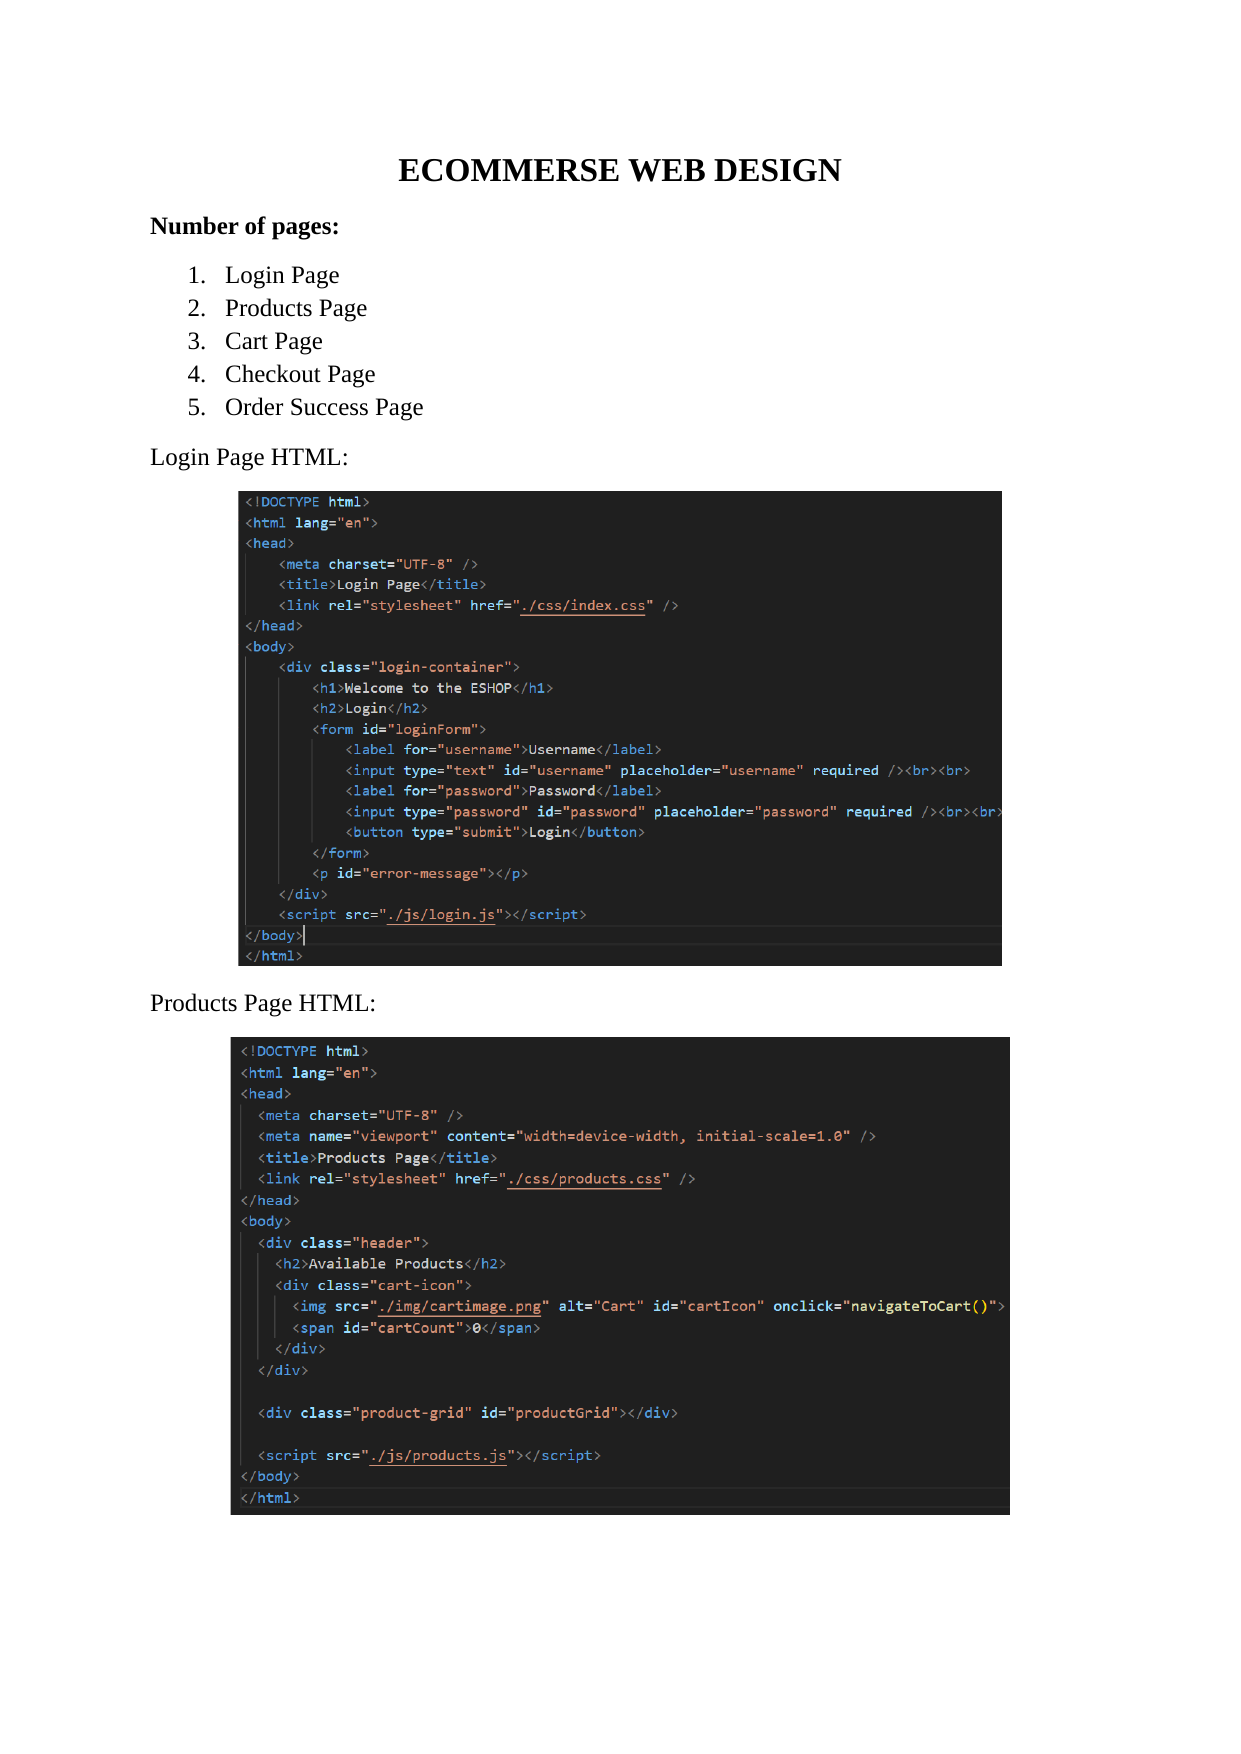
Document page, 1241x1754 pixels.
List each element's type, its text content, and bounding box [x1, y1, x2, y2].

list Products Page [187, 293, 1090, 322]
picture [230, 1037, 1010, 1515]
list Login Page [187, 260, 1090, 289]
list Cart Page [187, 326, 1090, 355]
text Products Page HTML: [150, 988, 1090, 1016]
text Login Page HTML: [150, 442, 1090, 471]
text Number of pages: [150, 211, 1090, 239]
list Checkout Page [187, 359, 1090, 388]
list Order Success Page [187, 392, 1090, 421]
text ECOMMERSE WEB DESIGN [150, 150, 1090, 188]
picture [238, 491, 1002, 966]
